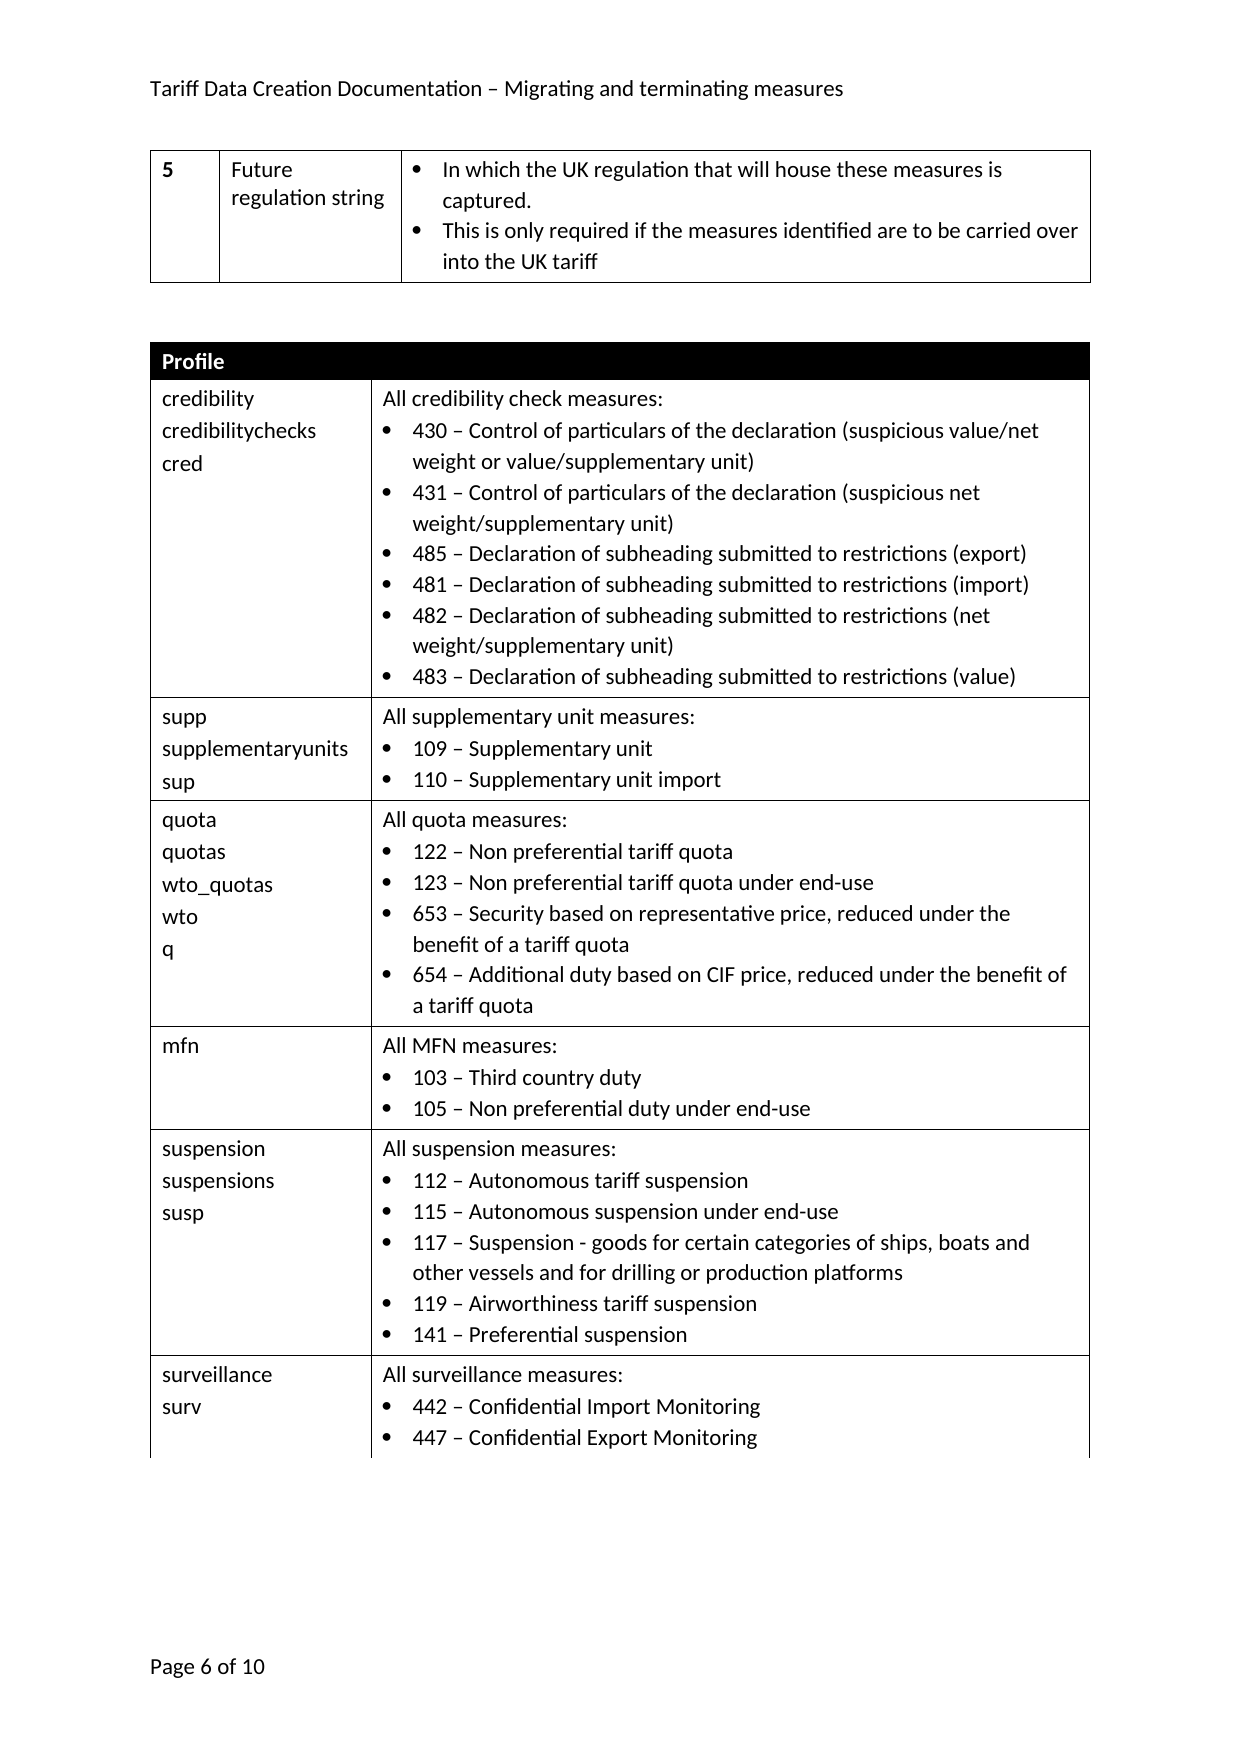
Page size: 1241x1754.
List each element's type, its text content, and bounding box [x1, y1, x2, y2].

table_header [372, 343, 1089, 379]
table_cell All suspension measures: 112 – Autonomous tariff suspension 115 – Autonomous suspension under end-use 117 – Suspension - goods for certain categories of ships, boats and other vessels and for drilling or production platforms 119 – Airworthiness tariff suspension 141 – Preferential suspension [372, 1130, 1089, 1355]
table_cell quota quotas wto_quotas wto q [151, 801, 371, 1026]
table_cell All supplementary unit measures: 109 – Supplementary unit 110 – Supplementary unit import [372, 698, 1089, 800]
table_cell supp supplementaryunits sup [151, 698, 371, 800]
table_cell Future regulation string [220, 151, 401, 282]
table_cell All credibility check measures: 430 – Control of particulars of the declaration (suspicious value/net weight or value/supplementary unit) 431 – Control of particulars of the declaration (suspicious net weight/supplementary unit) 485 – Declaration of subheading submitted to restrictions (export) 481 – Declaration of subheading submitted to restrictions (import) 482 – Declaration of subheading submitted to restrictions (net weight/supplementary unit) 483 – Declaration of subheading submitted to restrictions (value) [372, 380, 1089, 697]
table_cell credibility credibilitychecks cred [151, 380, 371, 697]
table_cell mfn [151, 1027, 371, 1129]
table_cell suspension suspensions susp [151, 1130, 371, 1355]
table_cell All MFN measures: 103 – Third country duty 105 – Non preferential duty under end-use [372, 1027, 1089, 1129]
table_header Profile [151, 343, 371, 379]
table_cell All surveillance measures: 442 – Confidential Import Monitoring 447 – Confidential Export Monitoring [372, 1356, 1089, 1458]
table_cell 5 [151, 151, 219, 282]
table_cell In which the UK regulation that will house these measures is captured. This is only required if the measures identified are to be carried over into the UK tariff [402, 151, 1090, 282]
table_cell surveillance surv [151, 1356, 371, 1458]
table_cell All quota measures: 122 – Non preferential tariff quota 123 – Non preferential tariff quota under end-use 653 – Security based on representative price, reduced under the benefit of a tariff quota 654 – Additional duty based on CIF price, reduced under the benefit of a tariff quota [372, 801, 1089, 1026]
